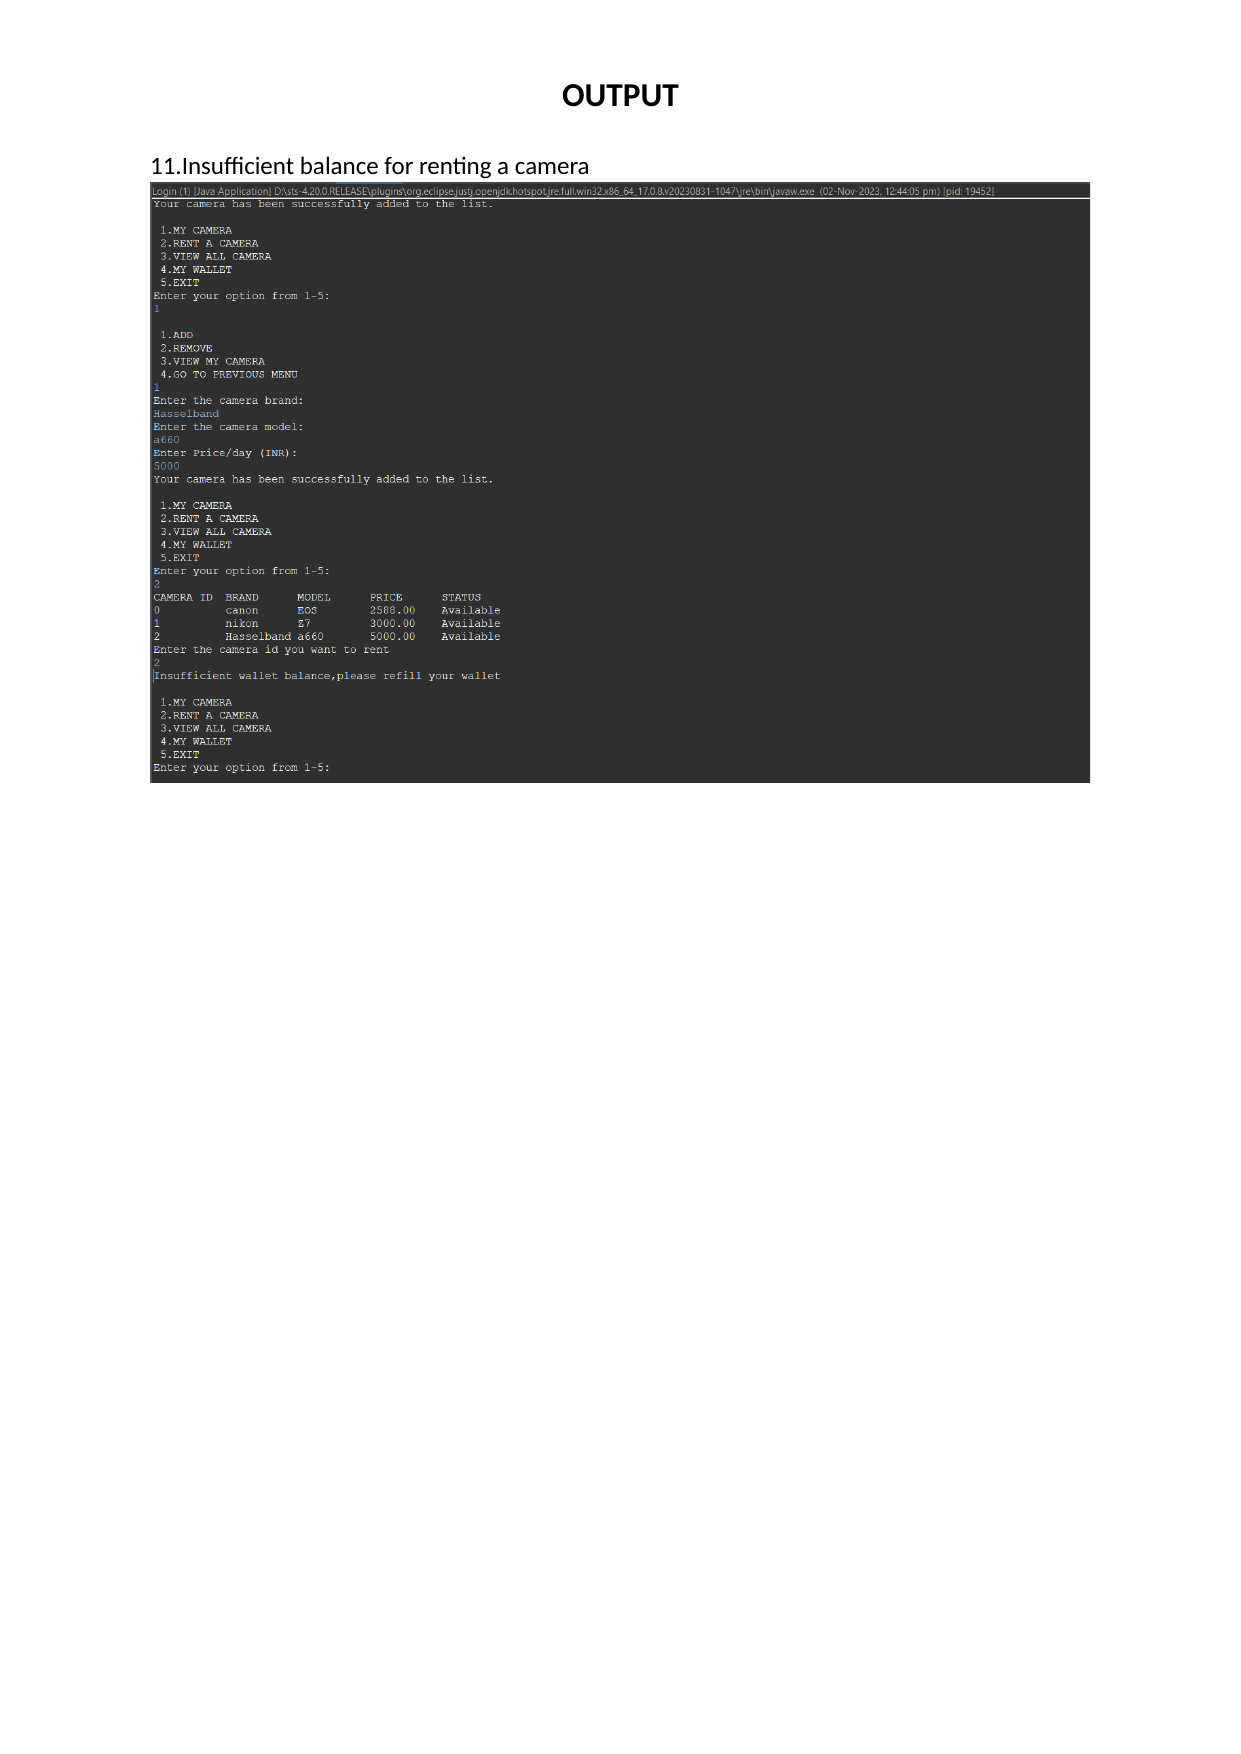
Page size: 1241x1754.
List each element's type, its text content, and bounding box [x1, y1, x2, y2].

text 11.Insufficient balance for renting a camera [150, 150, 1090, 182]
picture [150, 182, 1091, 783]
